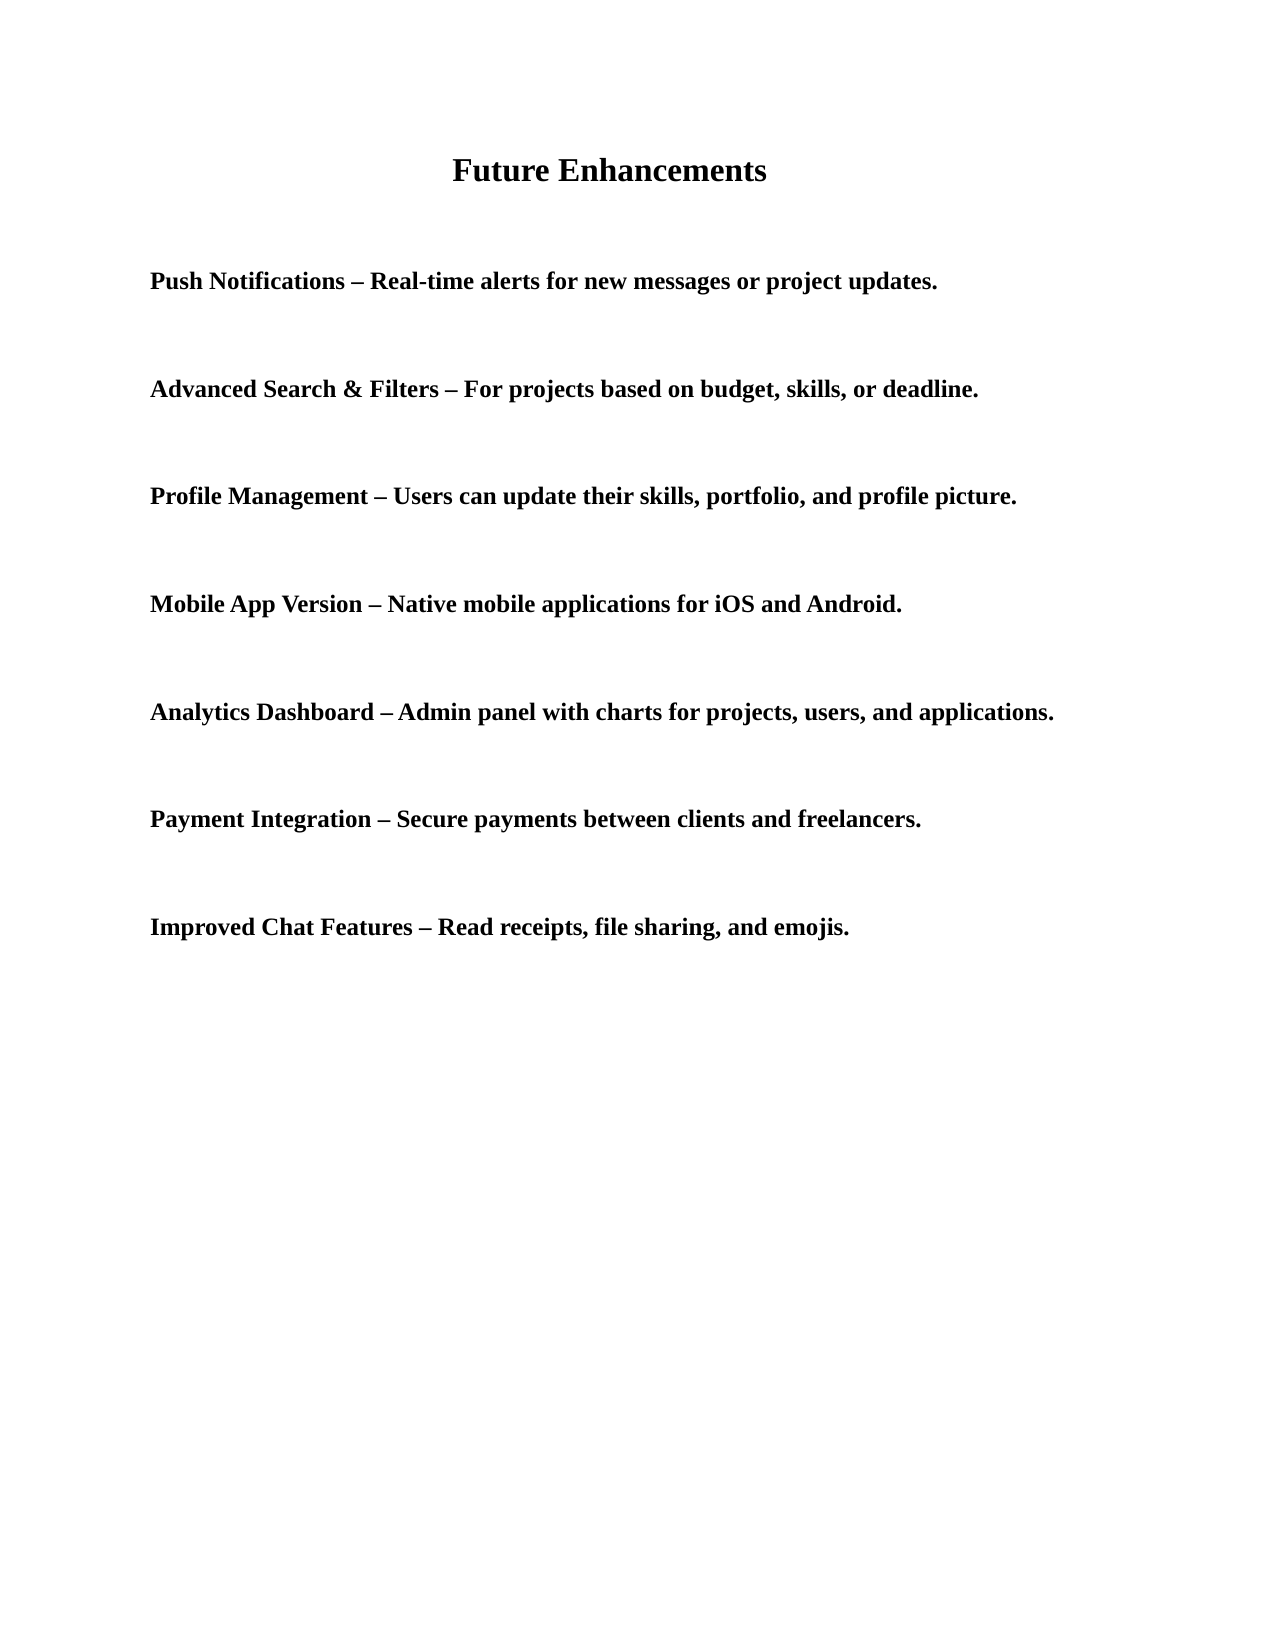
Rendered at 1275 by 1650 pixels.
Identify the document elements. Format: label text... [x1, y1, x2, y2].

text Profile Management – Users can update their skills, portfolio, and profile picture. [150, 481, 1125, 510]
text Payment Integration – Secure payments between clients and freelancers. [150, 804, 1125, 833]
text Advanced Search & Filters – For projects based on budget, skills, or deadline. [150, 374, 1125, 402]
text Mobile App Version – Native mobile applications for iOS and Android. [150, 589, 1125, 618]
text Analytics Dashboard – Admin panel with charts for projects, users, and applications. [150, 697, 1125, 726]
text Push Notifications – Real-time alerts for new messages or project updates. [150, 266, 1125, 295]
text Improved Chat Features – Read receipts, file sharing, and emojis. [150, 912, 1125, 941]
text Future Enhancements [150, 150, 1125, 188]
